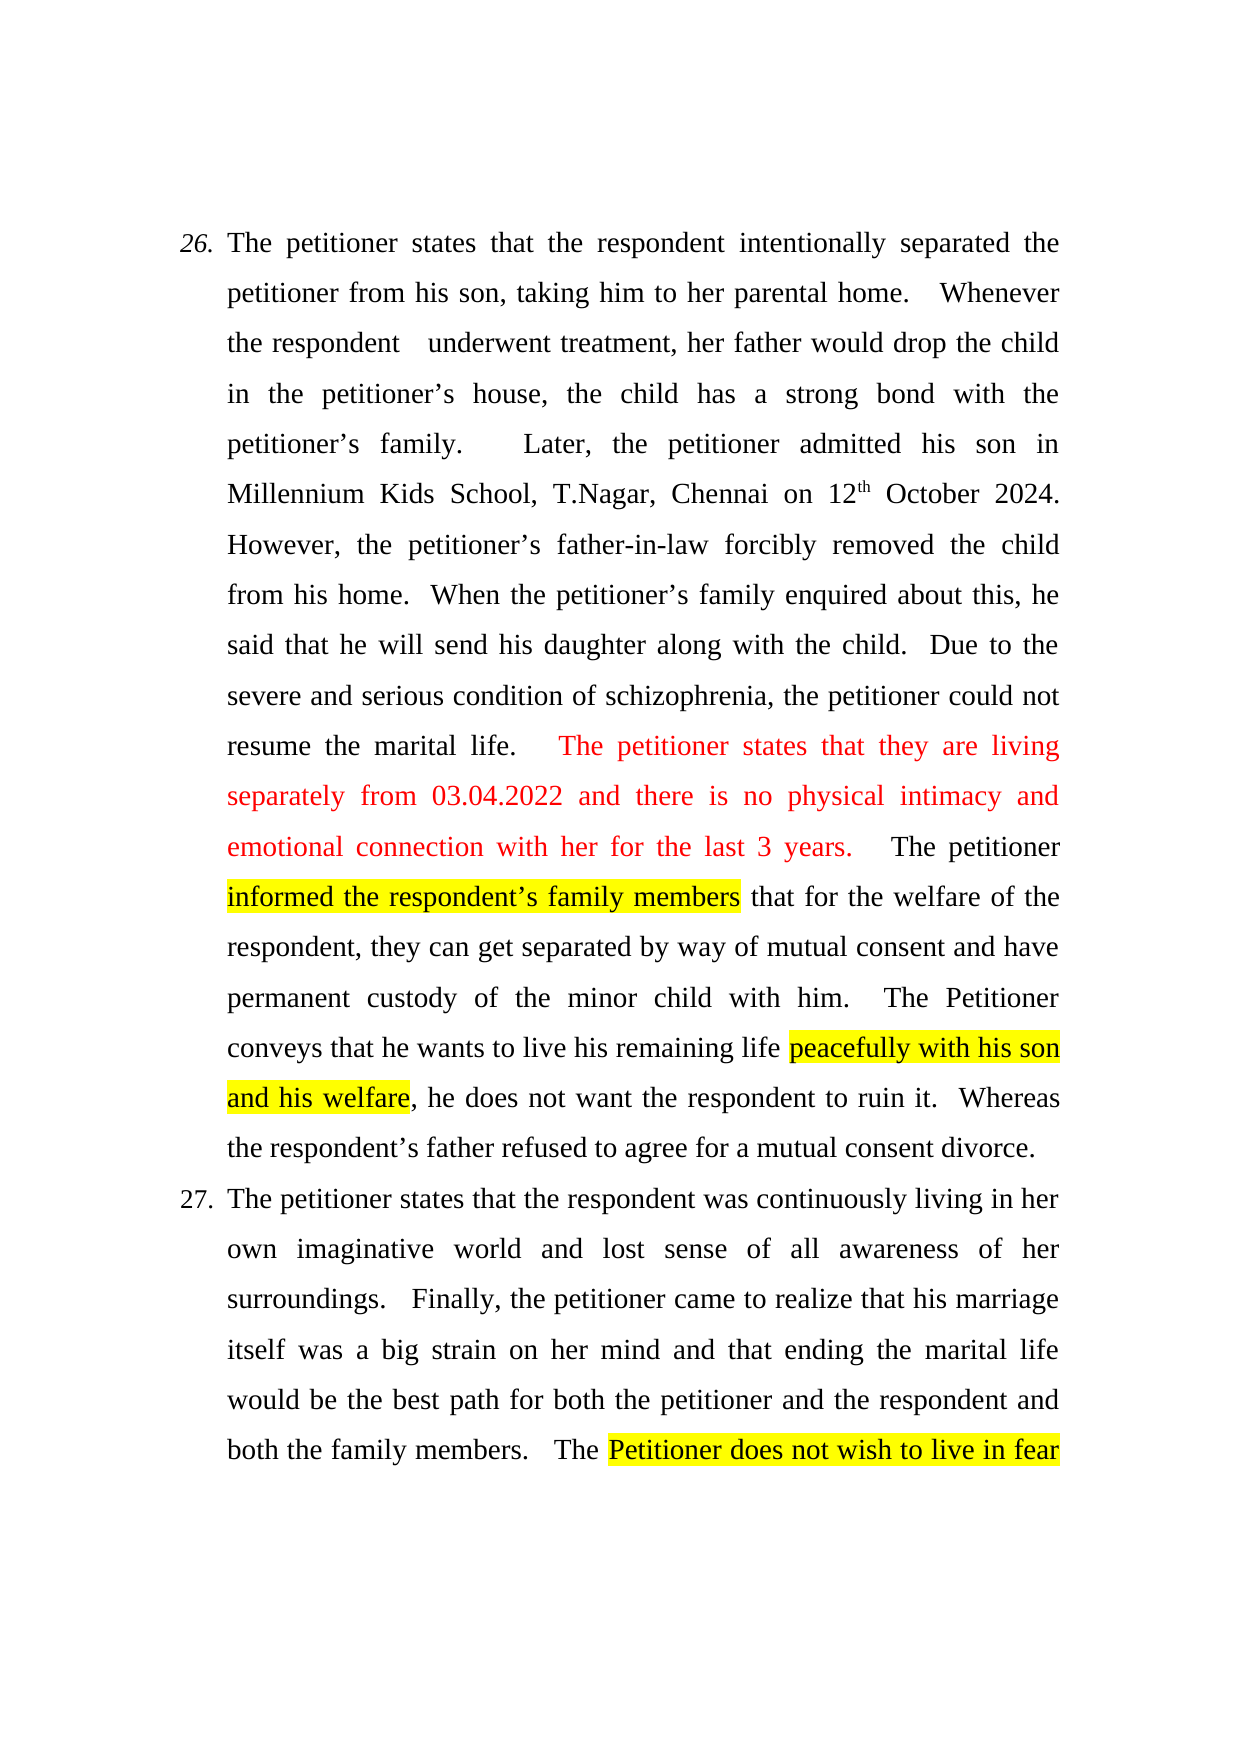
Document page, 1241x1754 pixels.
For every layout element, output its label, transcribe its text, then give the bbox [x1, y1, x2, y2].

list The petitioner states that the respondent intentionally separated the petitioner from his son, taking him to her parental home. Whenever the respondent underwent treatment, her father would drop the child in the petitioner’s house, the child has a strong bond with the petitioner’s family. Later, the petitioner admitted his son in Millennium Kids School, T.Nagar, Chennai on 12th October 2024. However, the petitioner’s father-in-law forcibly removed the child from his home. When the petitioner’s family enquired about this, he said that he will send his daughter along with the child. Due to the severe and serious condition of schizophrenia, the petitioner could not resume the marital life. The petitioner states that they are living separately from 03.04.2022 and there is no physical intimacy and emotional connection with her for the last 3 years. The petitioner informed the respondent’s family members that for the welfare of the respondent, they can get separated by way of mutual consent and have permanent custody of the minor child with him. The Petitioner conveys that he wants to live his remaining life peacefully with his son and his welfare, he does not want the respondent to ruin it. Whereas the respondent’s father refused to agree for a mutual consent divorce. [180, 225, 1060, 1164]
